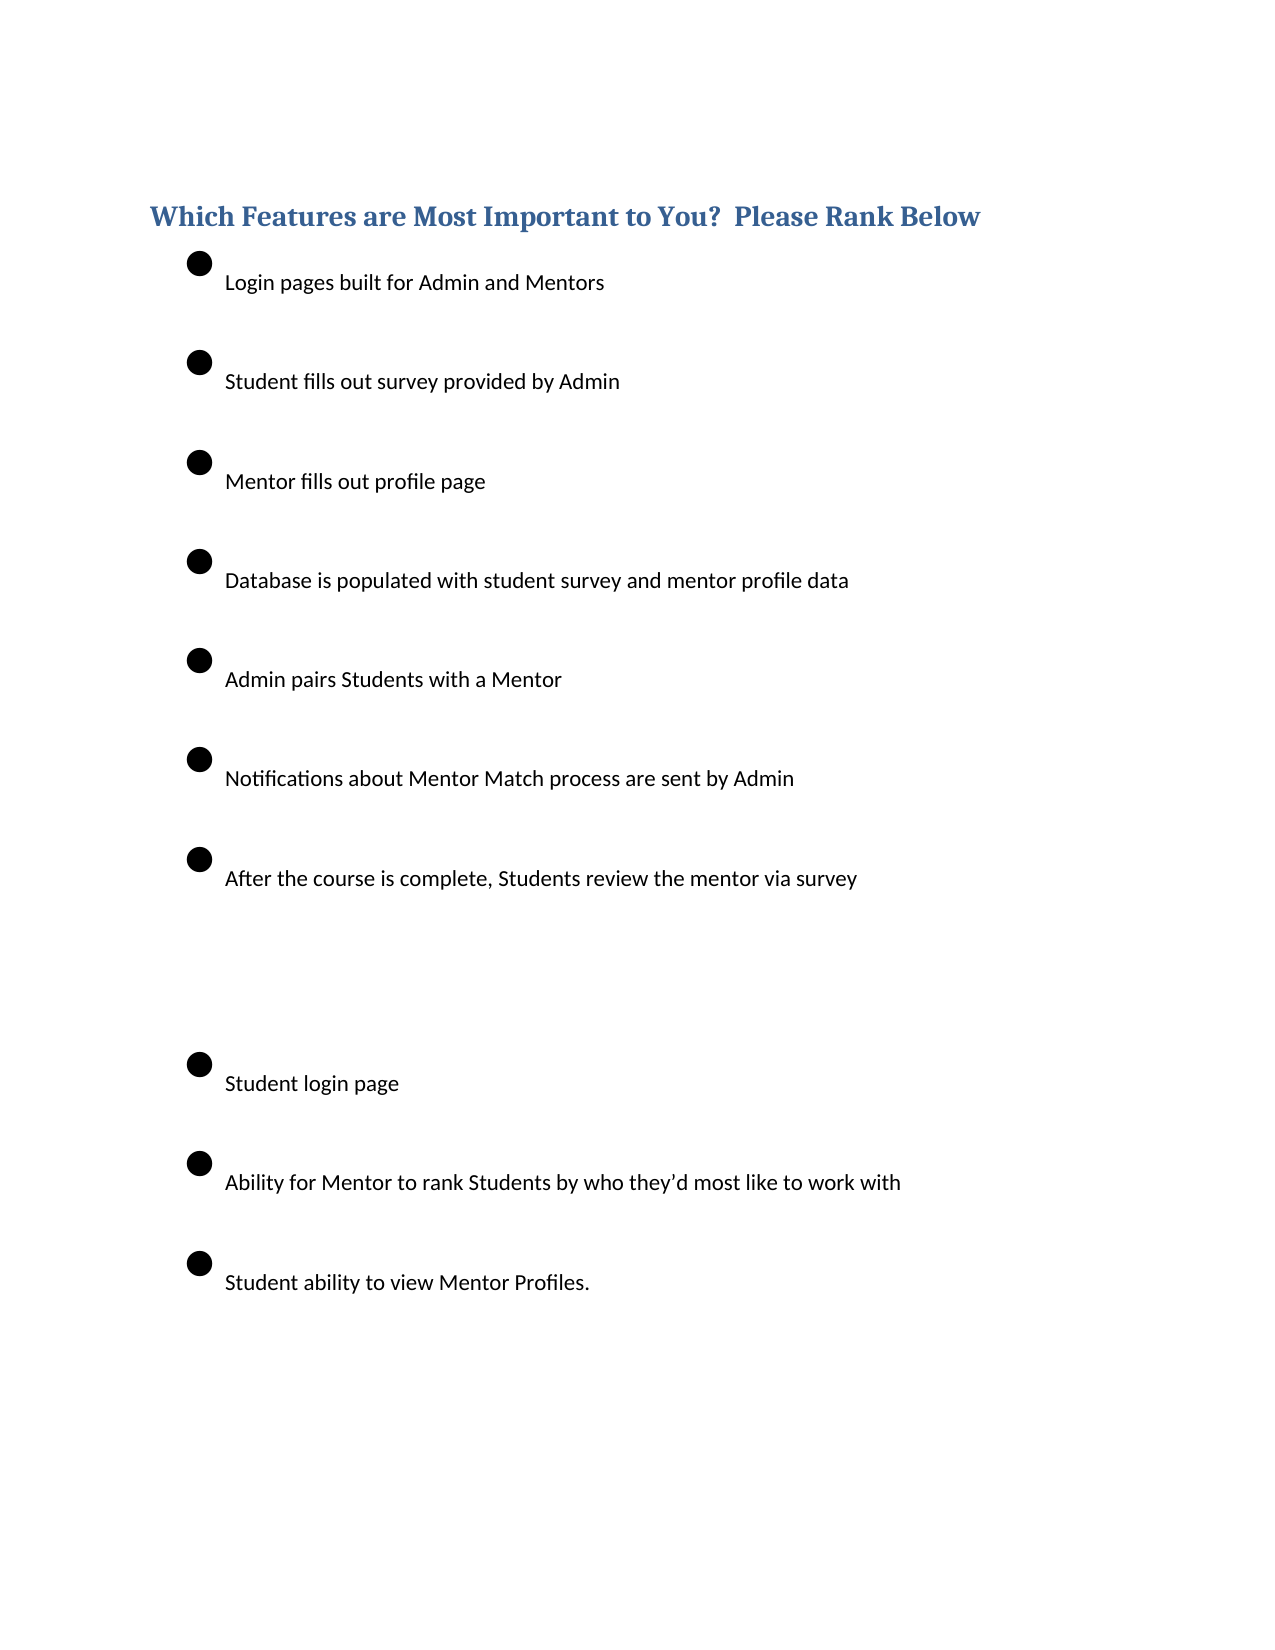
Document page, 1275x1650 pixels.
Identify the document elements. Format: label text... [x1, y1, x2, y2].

list Student fills out survey provided by Admin [187, 338, 1125, 406]
list Login pages built for Admin and Mentors [187, 238, 1125, 307]
list Notifications about Mentor Match process are sent by Admin [187, 735, 1125, 803]
list Student ability to view Mentor Profiles. [187, 1238, 1125, 1306]
list Ability for Mentor to rank Students by who they’d most like to work with [187, 1139, 1125, 1207]
list Mentor fills out profile page [187, 437, 1125, 505]
list Database is populated with student survey and mentor profile data [187, 536, 1125, 604]
list Student login page [187, 1039, 1125, 1108]
list Admin pairs Students with a Mentor [187, 636, 1125, 704]
subtitle Which Features are Most Important to You? Please Rank Below [150, 200, 1125, 233]
list After the course is complete, Students review the mentor via survey [187, 834, 1125, 902]
